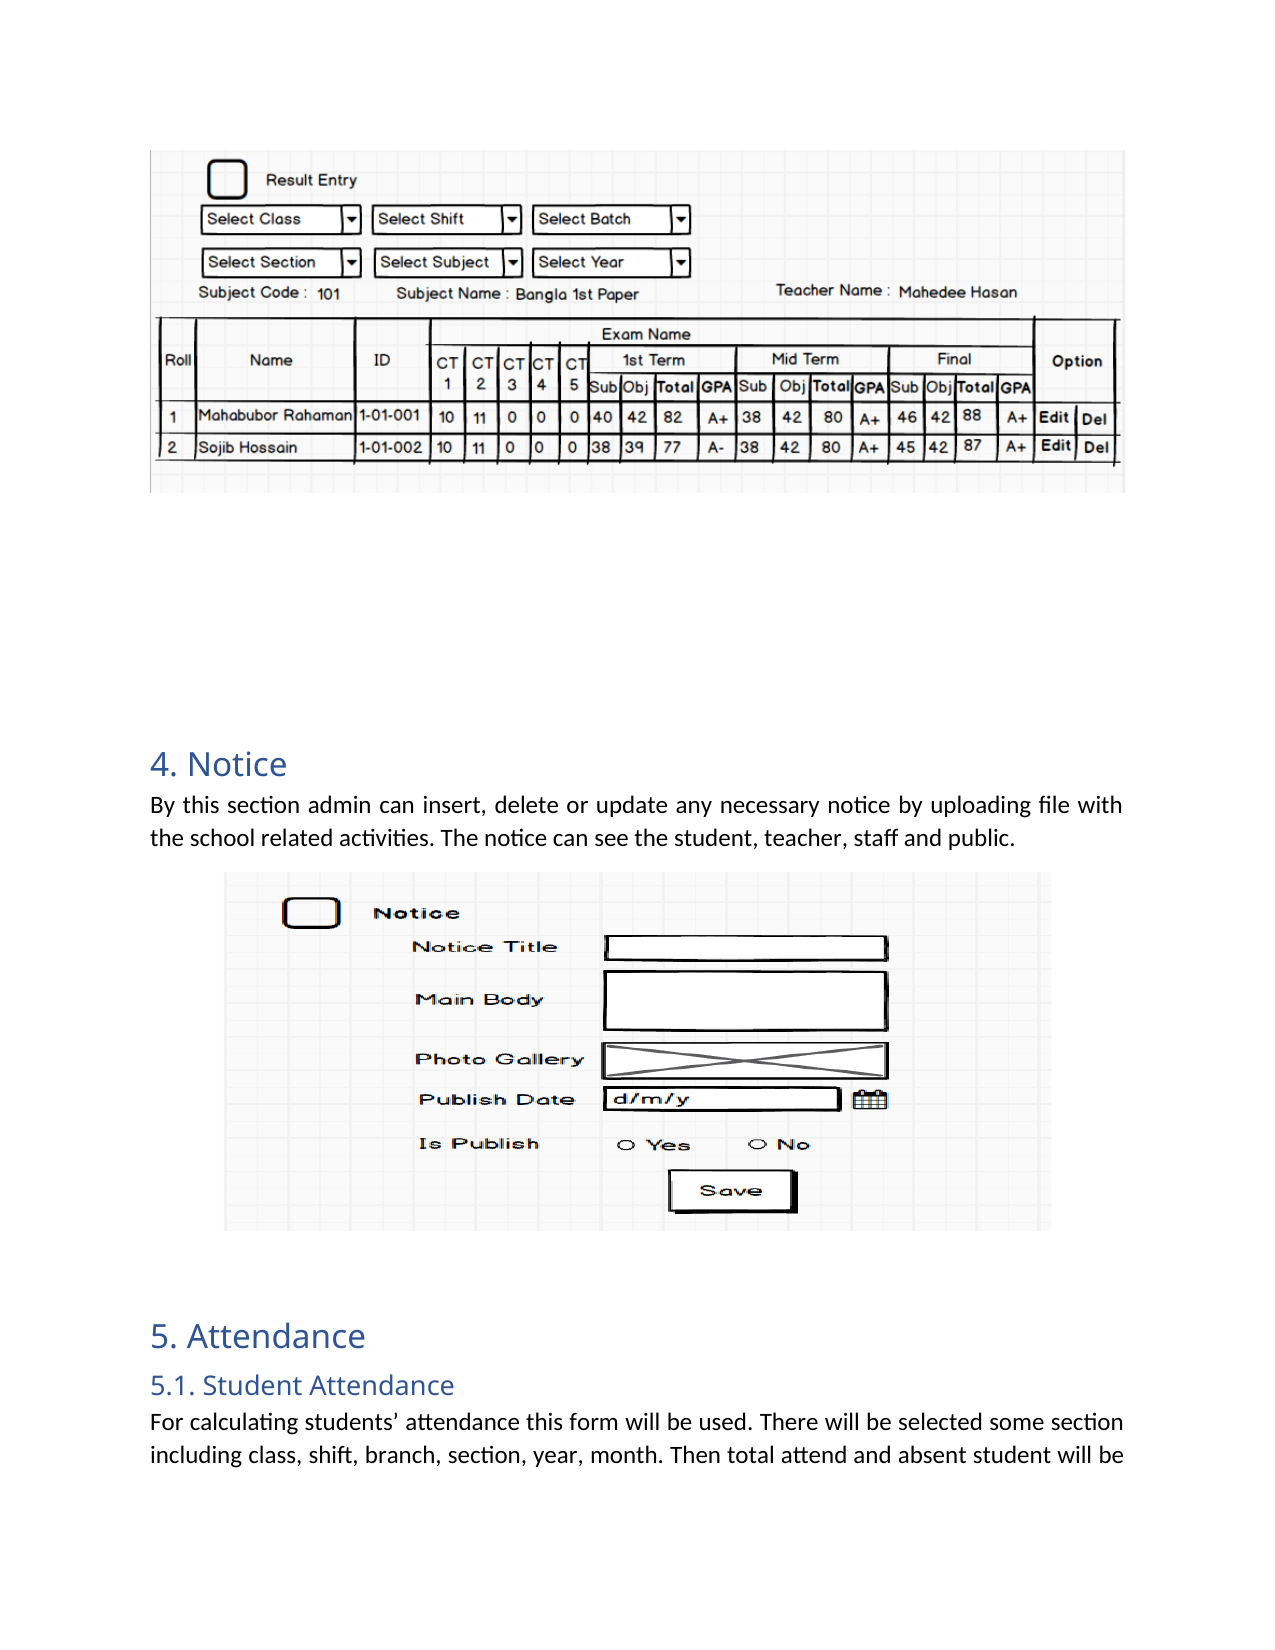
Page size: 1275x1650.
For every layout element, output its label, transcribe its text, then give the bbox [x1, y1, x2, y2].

subtitle 5.1. Student Attendance [150, 1366, 1125, 1403]
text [150, 1406, 1125, 1469]
picture [223, 872, 1052, 1231]
text By this section admin can insert, delete or update any necessary notice by uploading file with the school related activities. The notice can see the student, teacher, staff and public. [150, 789, 1125, 853]
picture [150, 150, 1125, 493]
subtitle 5. Attendance [150, 1313, 1125, 1358]
subtitle 4. Notice [150, 741, 1125, 786]
